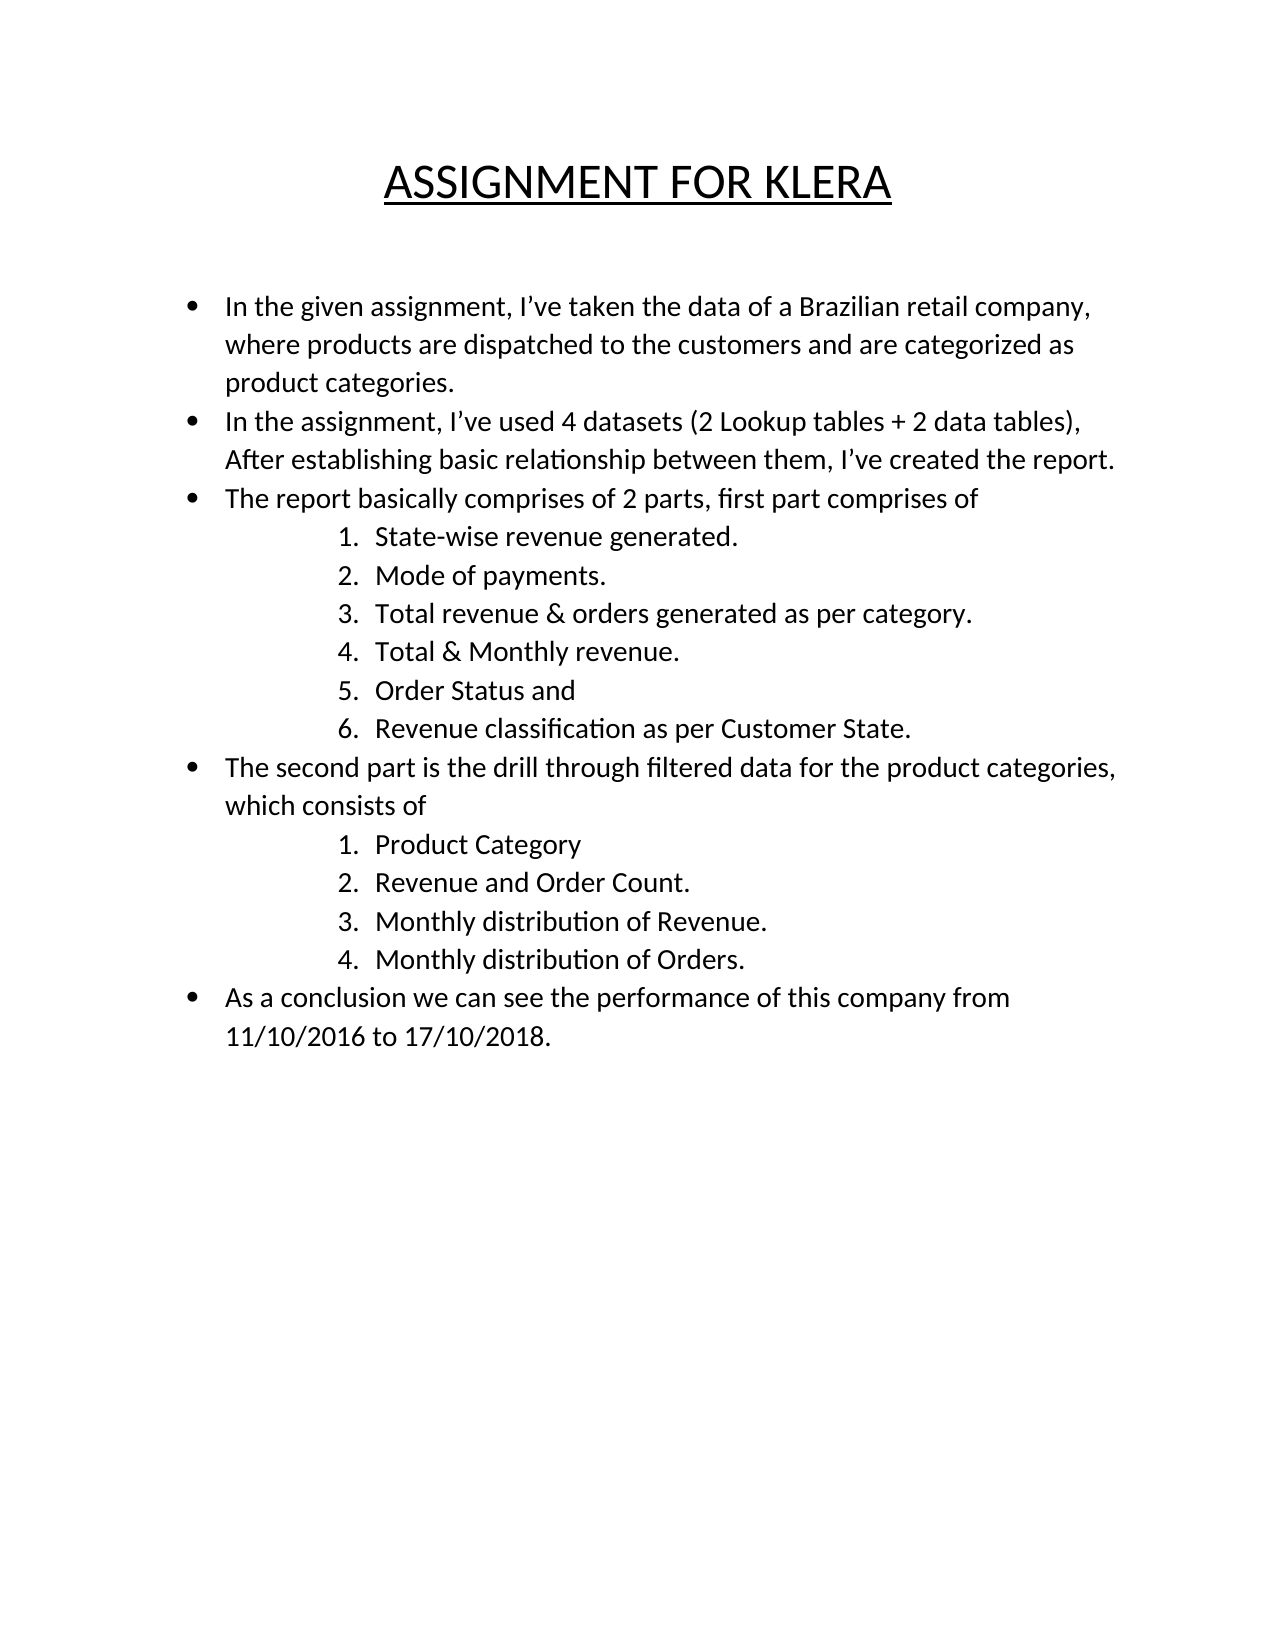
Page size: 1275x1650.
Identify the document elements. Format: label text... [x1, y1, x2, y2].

list Product Category [337, 826, 1125, 861]
text ASSIGNMENT FOR KLERA [150, 150, 1125, 211]
list Monthly distribution of Orders. [337, 941, 1125, 977]
list Revenue and Order Count. [337, 864, 1125, 900]
list Monthly distribution of Revenue. [337, 903, 1125, 938]
list In the assignment, I’ve used 4 datasets (2 Lookup tables + 2 data tables), After establishing basic relationship between them, I’ve created the report. [187, 403, 1125, 477]
list Revenue classification as per Customer State. [337, 710, 1125, 746]
list Total revenue & orders generated as per category. [337, 595, 1125, 631]
list State-wise revenue generated. [337, 518, 1125, 554]
list The report basically comprises of 2 parts, first part comprises of [187, 480, 1125, 515]
list Total & Monthly revenue. [337, 633, 1125, 669]
list The second part is the drill through filtered data for the product categories, which consists of [187, 749, 1125, 823]
list In the given assignment, I’ve taken the data of a Brazilian retail company, where products are dispatched to the customers and are categorized as product categories. [187, 288, 1125, 400]
list As a conclusion we can see the performance of this company from 11/10/2016 to 17/10/2018. [187, 979, 1125, 1053]
list Mode of payments. [337, 557, 1125, 592]
list Order Status and [337, 672, 1125, 708]
